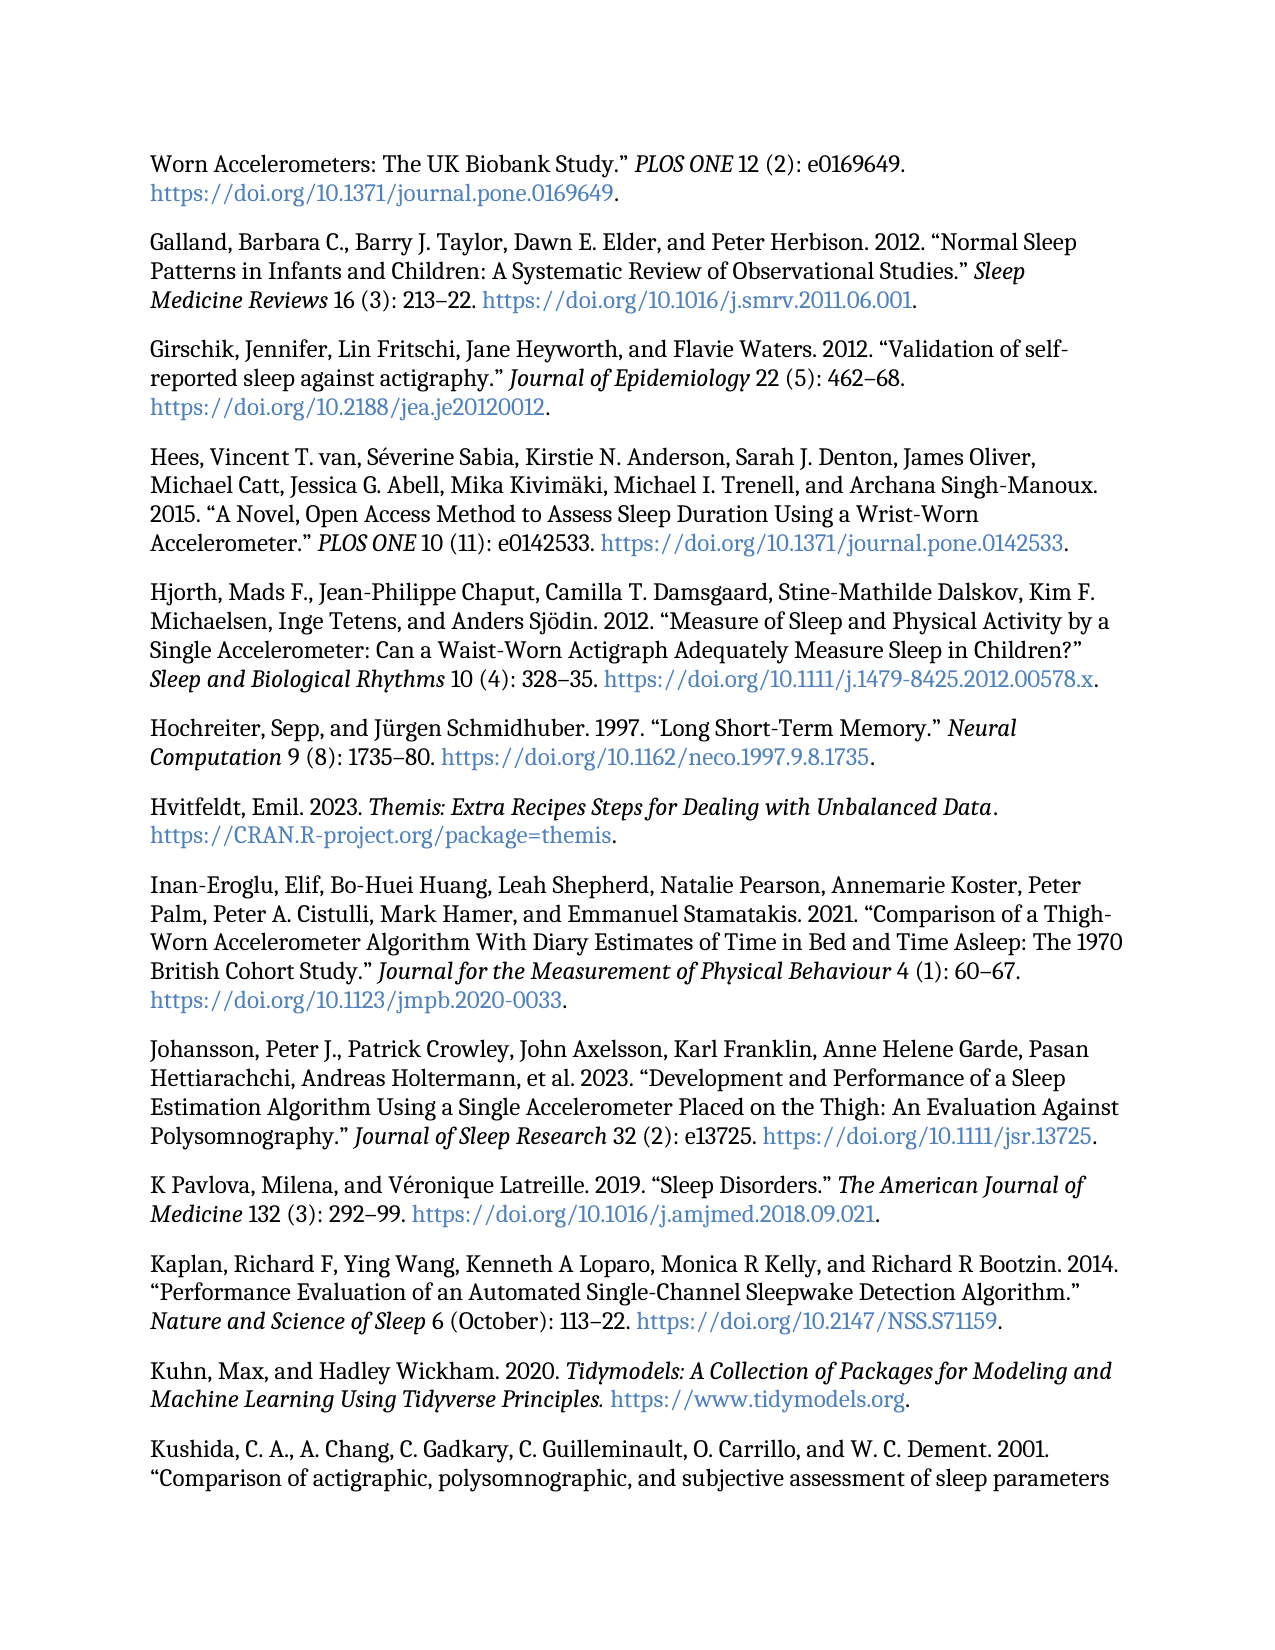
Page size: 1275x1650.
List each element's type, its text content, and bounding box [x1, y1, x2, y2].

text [150, 150, 1125, 207]
text Galland, Barbara C., Barry J. Taylor, Dawn E. Elder, and Peter Herbison. 2012. “Normal Sleep Patterns in Infants and Children: A Systematic Review of Observational Studies.” Sleep Medicine Reviews 16 (3): 213–22. https://doi.org/10.1016/j.smrv.2011.06.001. [150, 228, 1125, 314]
text Hvitfeldt, Emil. 2023. Themis: Extra Recipes Steps for Dealing with Unbalanced Data. https://CRAN.R-project.org/package=themis. [150, 792, 1125, 850]
text Hochreiter, Sepp, and Jürgen Schmidhuber. 1997. “Long Short-Term Memory.” Neural Computation 9 (8): 1735–80. https://doi.org/10.1162/neco.1997.9.8.1735. [150, 714, 1125, 772]
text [150, 1435, 1125, 1492]
text Hjorth, Mads F., Jean-Philippe Chaput, Camilla T. Damsgaard, Stine-Mathilde Dalskov, Kim F. Michaelsen, Inge Tetens, and Anders Sjödin. 2012. “Measure of Sleep and Physical Activity by a Single Accelerometer: Can a Waist-Worn Actigraph Adequately Measure Sleep in Children?” Sleep and Biological Rhythms 10 (4): 328–35. https://doi.org/10.1111/j.1479-8425.2012.00578.x. [150, 578, 1125, 693]
text Inan-Eroglu, Elif, Bo-Huei Huang, Leah Shepherd, Natalie Pearson, Annemarie Koster, Peter Palm, Peter A. Cistulli, Mark Hamer, and Emmanuel Stamatakis. 2021. “Comparison of a Thigh-Worn Accelerometer Algorithm With Diary Estimates of Time in Bed and Time Asleep: The 1970 British Cohort Study.” Journal for the Measurement of Physical Behaviour 4 (1): 60–67. https://doi.org/10.1123/jmpb.2020-0033. [150, 871, 1125, 1014]
text Kaplan, Richard F, Ying Wang, Kenneth A Loparo, Monica R Kelly, and Richard R Bootzin. 2014. “Performance Evaluation of an Automated Single-Channel Sleepwake Detection Algorithm.” Nature and Science of Sleep 6 (October): 113–22. https://doi.org/10.2147/NSS.S71159. [150, 1249, 1125, 1336]
text Hees, Vincent T. van, Séverine Sabia, Kirstie N. Anderson, Sarah J. Denton, James Oliver, Michael Catt, Jessica G. Abell, Mika Kivimäki, Michael I. Trenell, and Archana Singh-Manoux. 2015. “A Novel, Open Access Method to Assess Sleep Duration Using a Wrist-Worn Accelerometer.” PLOS ONE 10 (11): e0142533. https://doi.org/10.1371/journal.pone.0142533. [150, 442, 1125, 557]
text K Pavlova, Milena, and Véronique Latreille. 2019. “Sleep Disorders.” The American Journal of Medicine 132 (3): 292–99. https://doi.org/10.1016/j.amjmed.2018.09.021. [150, 1171, 1125, 1229]
text Johansson, Peter J., Patrick Crowley, John Axelsson, Karl Franklin, Anne Helene Garde, Pasan Hettiarachchi, Andreas Holtermann, et al. 2023. “Development and Performance of a Sleep Estimation Algorithm Using a Single Accelerometer Placed on the Thigh: An Evaluation Against Polysomnography.” Journal of Sleep Research 32 (2): e13725. https://doi.org/10.1111/jsr.13725. [150, 1035, 1125, 1150]
text Kuhn, Max, and Hadley Wickham. 2020. Tidymodels: A Collection of Packages for Modeling and Machine Learning Using Tidyverse Principles. https://www.tidymodels.org. [150, 1357, 1125, 1414]
text Girschik, Jennifer, Lin Fritschi, Jane Heyworth, and Flavie Waters. 2012. “Validation of self-reported sleep against actigraphy.” Journal of Epidemiology 22 (5): 462–68. https://doi.org/10.2188/jea.je20120012. [150, 335, 1125, 422]
